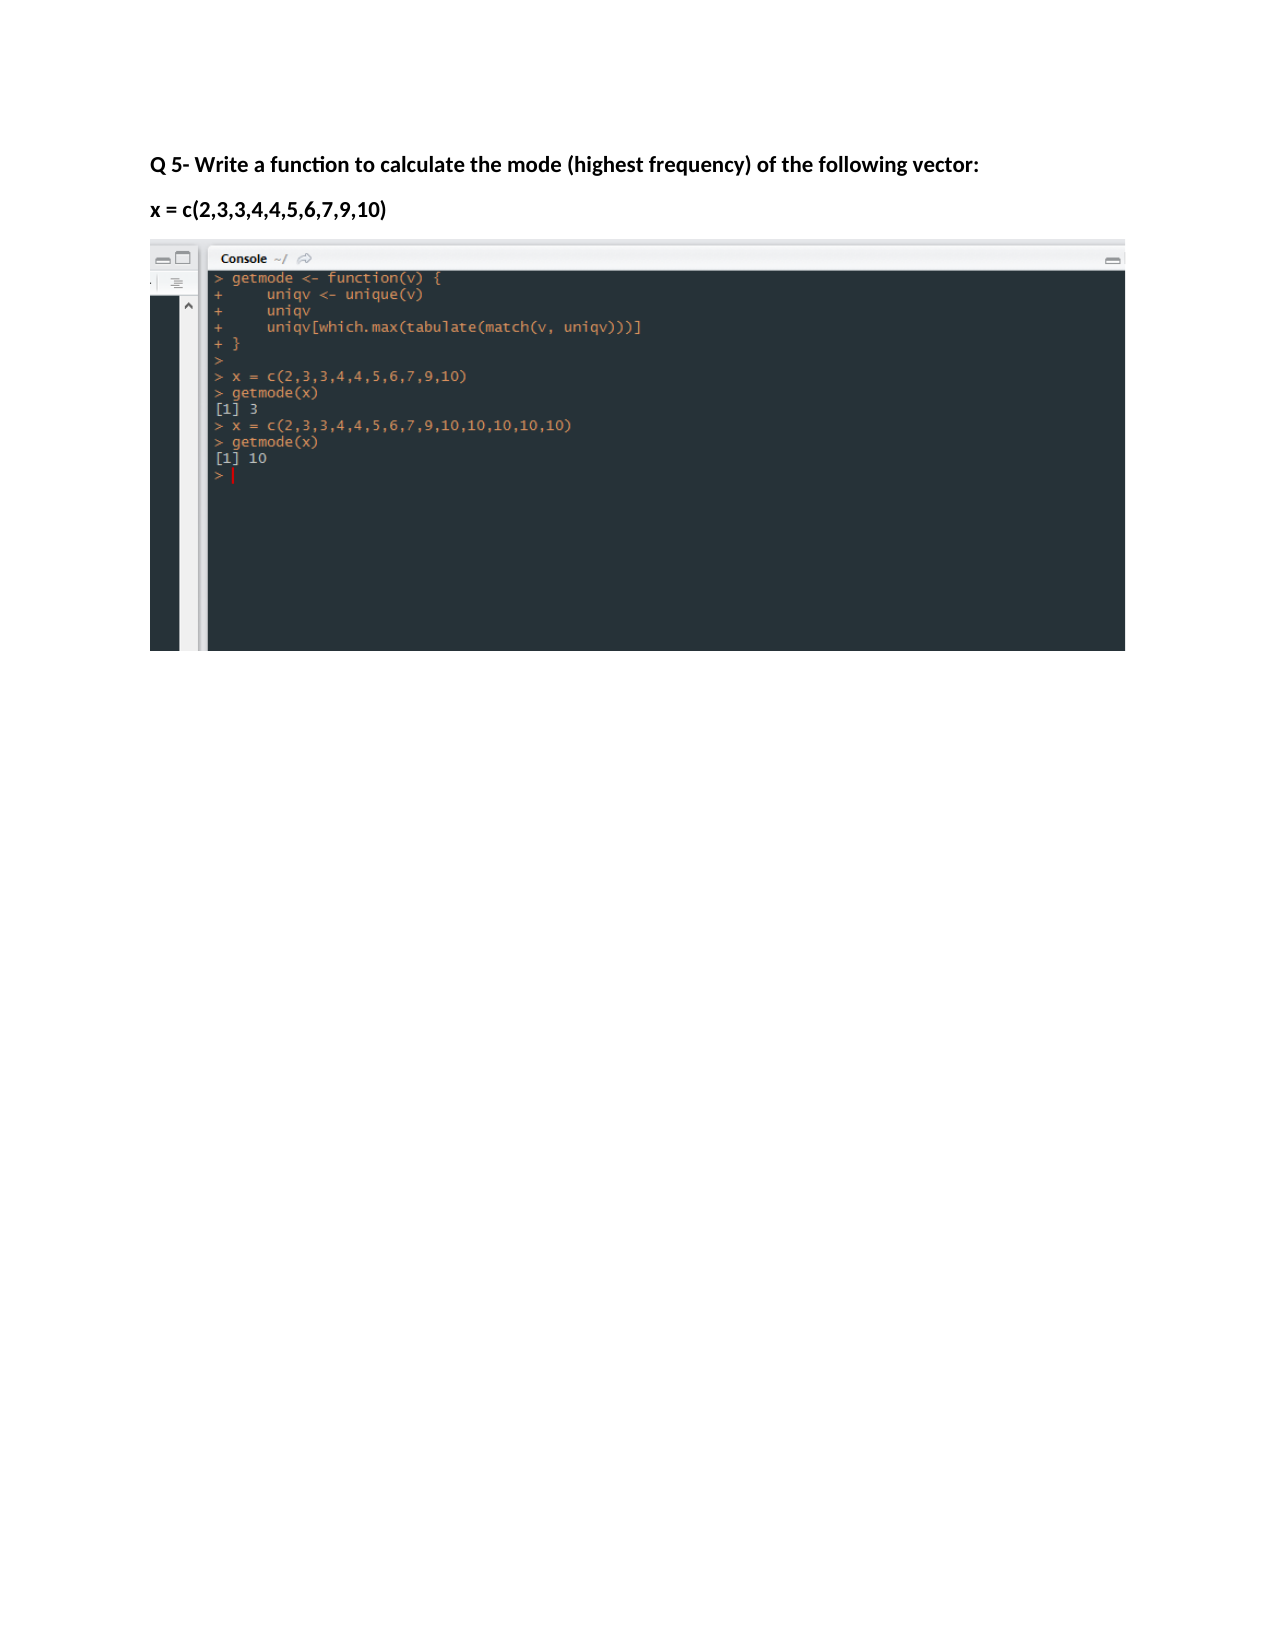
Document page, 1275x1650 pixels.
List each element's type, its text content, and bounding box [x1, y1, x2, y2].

text Q 5- Write a function to calculate the mode (highest frequency) of the following vector: [150, 150, 1125, 178]
text x = c(2,3,3,4,4,5,6,7,9,10) [150, 195, 1125, 223]
picture [150, 239, 1125, 651]
